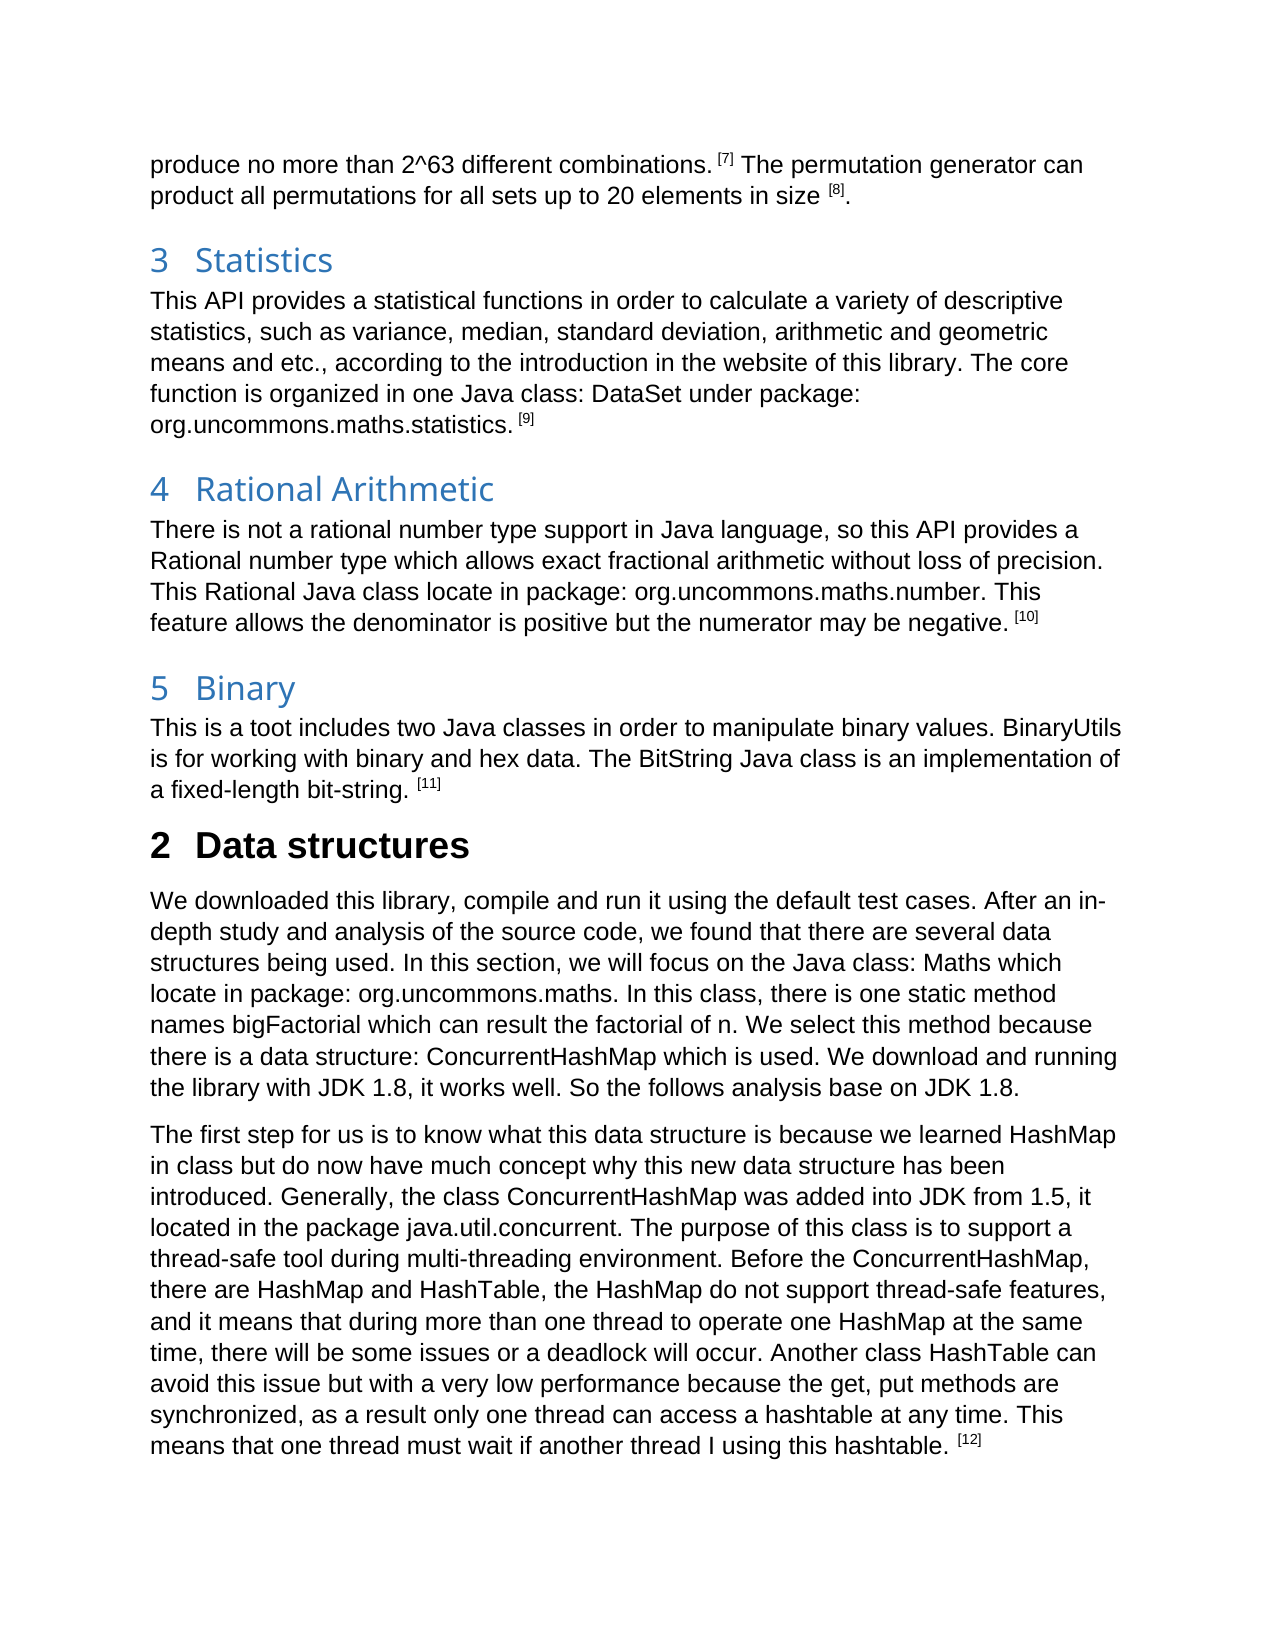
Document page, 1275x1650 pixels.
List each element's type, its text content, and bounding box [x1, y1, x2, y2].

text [150, 150, 1125, 210]
list Data structures [150, 823, 1125, 866]
text There is not a rational number type support in Java language, so this API provides a Rational number type which allows exact fractional arithmetic without loss of precision. This Rational Java class locate in package: org.uncommons.maths.number. This feature allows the denominator is positive but the numerator may be negative. [10] [150, 515, 1125, 637]
text We downloaded this library, compile and run it using the default test cases. After an in-depth study and analysis of the source code, we found that there are several data structures being used. In this section, we will focus on the Java class: Maths which locate in package: org.uncommons.maths. In this class, there is one static method names bigFactorial which can result the factorial of n. We select this method because there is a data structure: ConcurrentHashMap which is used. We download and running the library with JDK 1.8, it works well. So the follows analysis base on JDK 1.8. [150, 886, 1125, 1101]
text This API provides a statistical functions in order to calculate a variety of descriptive statistics, such as variance, median, standard deviation, arithmetic and geometric means and etc., according to the introduction in the website of this library. The core function is organized in one Java class: DataSet under package: org.uncommons.maths.statistics. [9] [150, 286, 1125, 439]
text This is a toot includes two Java classes in order to manipulate binary values. BinaryUtils is for working with binary and hex data. The BitString Java class is an implementation of a fixed-length bit-string. [11] [150, 713, 1125, 804]
subtitle Binary [150, 664, 1125, 710]
subtitle Rational Arithmetic [150, 466, 1125, 512]
text The first step for us is to know what this data structure is because we learned HashMap in class but do now have much concept why this new data structure has been introduced. Generally, the class ConcurrentHashMap was added into JDK from 1.5, it located in the package java.util.concurrent. The purpose of this class is to support a thread-safe tool during multi-threading environment. Before the ConcurrentHashMap, there are HashMap and HashTable, the HashMap do not support thread-safe features, and it means that during more than one thread to operate one HashMap at the same time, there will be some issues or a deadlock will occur. Another class HashTable can avoid this issue but with a very low performance because the get, put methods are synchronized, as a result only one thread can access a hashtable at any time. This means that one thread must wait if another thread I using this hashtable. [12] [150, 1120, 1125, 1459]
subtitle Statistics [150, 237, 1125, 282]
